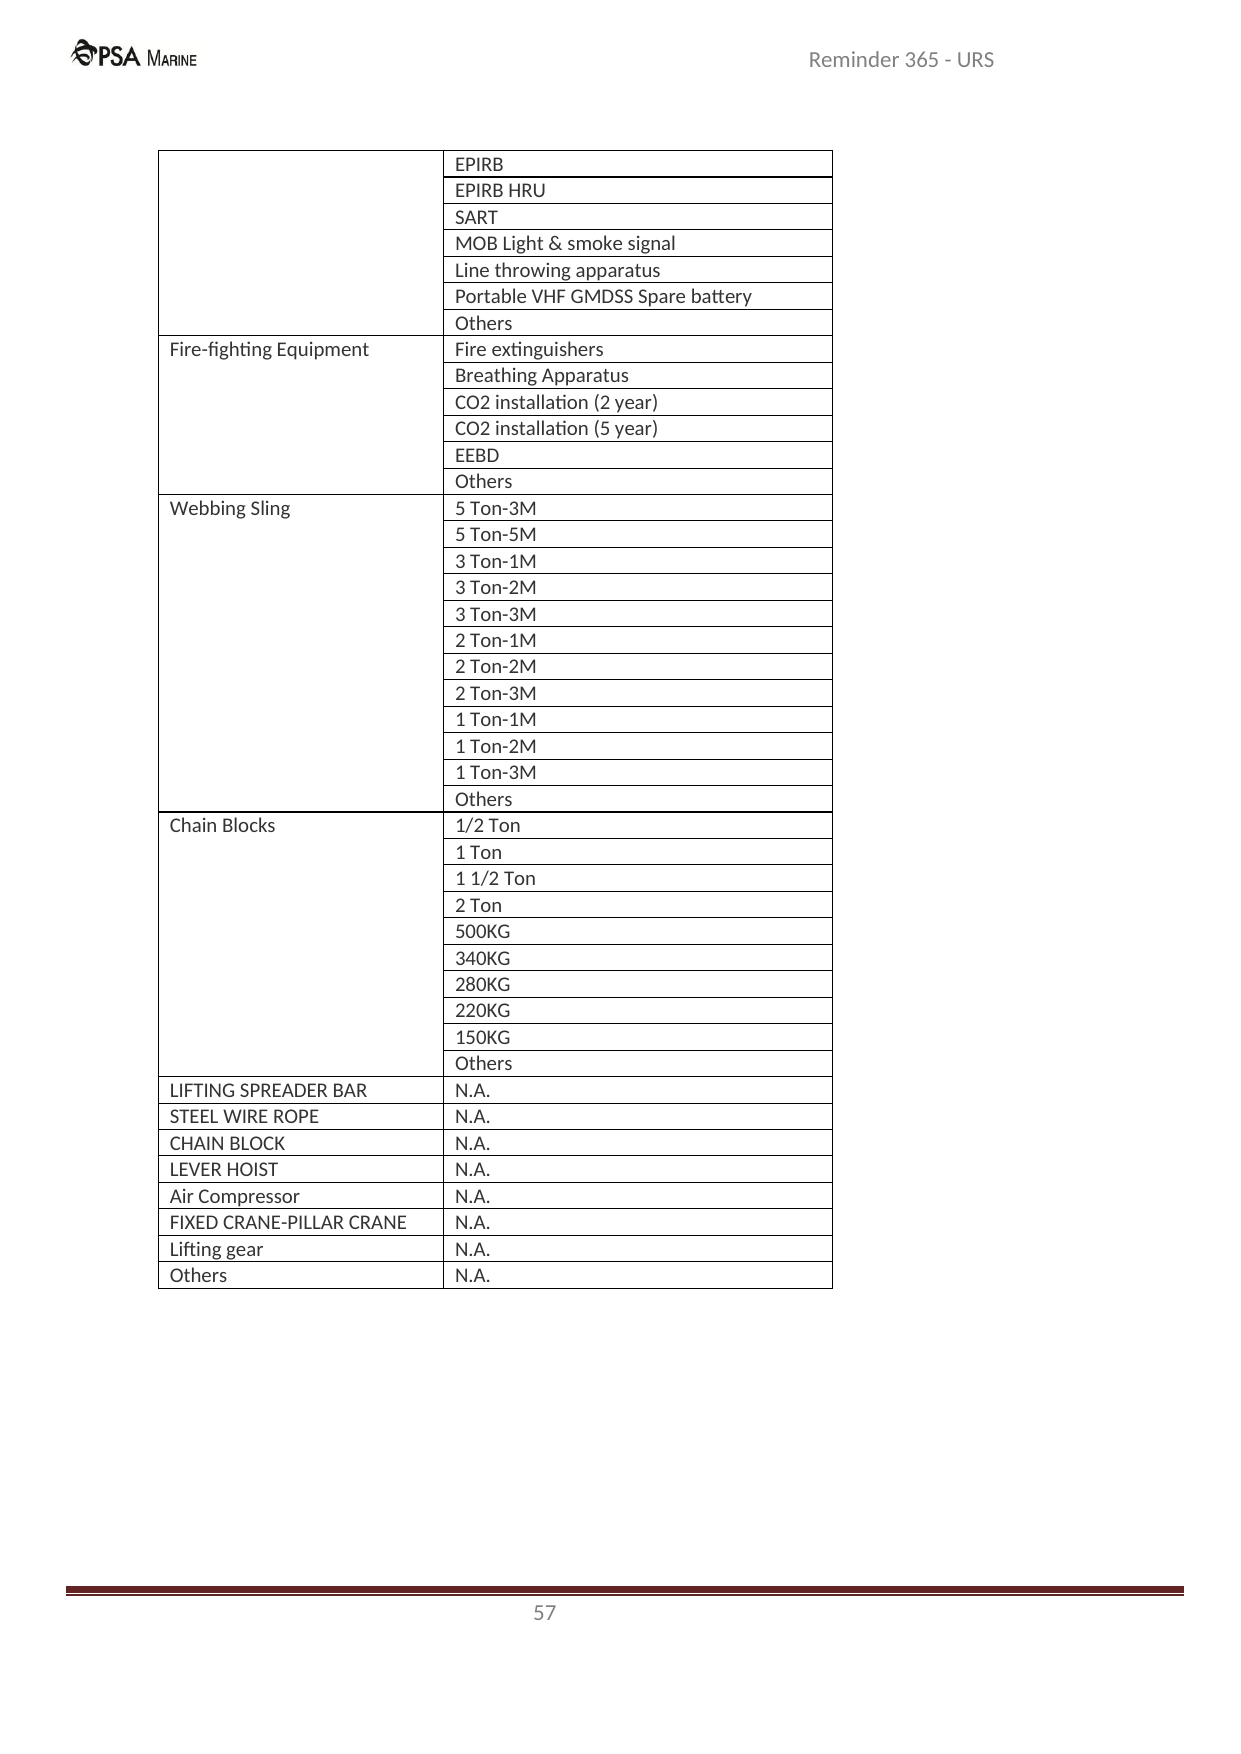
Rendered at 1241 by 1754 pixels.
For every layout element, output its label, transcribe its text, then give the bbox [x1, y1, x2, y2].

table_cell Others [159, 1262, 443, 1288]
table_cell STEEL WIRE ROPE [159, 1104, 443, 1129]
table_cell 2 Ton-2M [444, 654, 832, 679]
table_cell 1/2 Ton [444, 813, 832, 838]
table_cell N.A. [444, 1183, 832, 1208]
table_cell Air Compressor [159, 1183, 443, 1208]
picture [66, 37, 201, 68]
table_cell EPIRB HRU [444, 178, 832, 203]
table_cell N.A. [444, 1104, 832, 1129]
table_cell LIFTING SPREADER BAR [159, 1077, 443, 1102]
table_cell SART [444, 204, 832, 229]
table_cell 1 Ton-1M [444, 707, 832, 732]
table_cell 3 Ton-2M [444, 574, 832, 600]
table_cell Fire extinguishers [444, 336, 832, 362]
table_cell LEVER HOIST [159, 1156, 443, 1182]
table_cell 3 Ton-3M [444, 601, 832, 626]
table_cell EPIRB [444, 151, 832, 176]
table_cell Fire-fighting Equipment [159, 336, 443, 494]
table_cell 2 Ton [444, 892, 832, 917]
table_cell 2 Ton-3M [444, 680, 832, 706]
table_cell 220KG [444, 998, 832, 1023]
table_cell Others [444, 310, 832, 335]
table_cell 1 Ton-3M [444, 760, 832, 785]
table_cell Line throwing apparatus [444, 257, 832, 282]
table_cell Lifting gear [159, 1236, 443, 1261]
table_cell Webbing Sling [159, 495, 443, 811]
table_cell 5 Ton-3M [444, 495, 832, 520]
table_cell N.A. [444, 1156, 832, 1182]
table_cell Portable VHF GMDSS Spare battery [444, 283, 832, 309]
table_cell 1 Ton-2M [444, 733, 832, 758]
table_cell 340KG [444, 945, 832, 970]
table_cell MOB Light & smoke signal [444, 230, 832, 256]
table_cell 5 Ton-5M [444, 521, 832, 547]
table_cell Chain Blocks [159, 813, 443, 1076]
table_cell Others [444, 786, 832, 811]
table_cell Others [444, 469, 832, 494]
table_cell Others [444, 1051, 832, 1076]
table_cell EEBD [444, 442, 832, 467]
table_cell N.A. [444, 1236, 832, 1261]
table_cell FIXED CRANE-PILLAR CRANE [159, 1209, 443, 1235]
table_cell Breathing Apparatus [444, 363, 832, 388]
table_cell CO2 installation (5 year) [444, 416, 832, 441]
table_cell N.A. [444, 1130, 832, 1155]
table_cell 500KG [444, 918, 832, 944]
table_cell 3 Ton-1M [444, 548, 832, 573]
table_cell 150KG [444, 1024, 832, 1049]
table_cell 2 Ton-1M [444, 627, 832, 653]
table_cell CO2 installation (2 year) [444, 389, 832, 414]
table_cell N.A. [444, 1209, 832, 1235]
table_cell N.A. [444, 1077, 832, 1102]
table_cell CHAIN BLOCK [159, 1130, 443, 1155]
table_cell 1 Ton [444, 839, 832, 864]
table_cell 280KG [444, 971, 832, 997]
table_cell 1 1/2 Ton [444, 865, 832, 891]
table_cell N.A. [444, 1262, 832, 1288]
